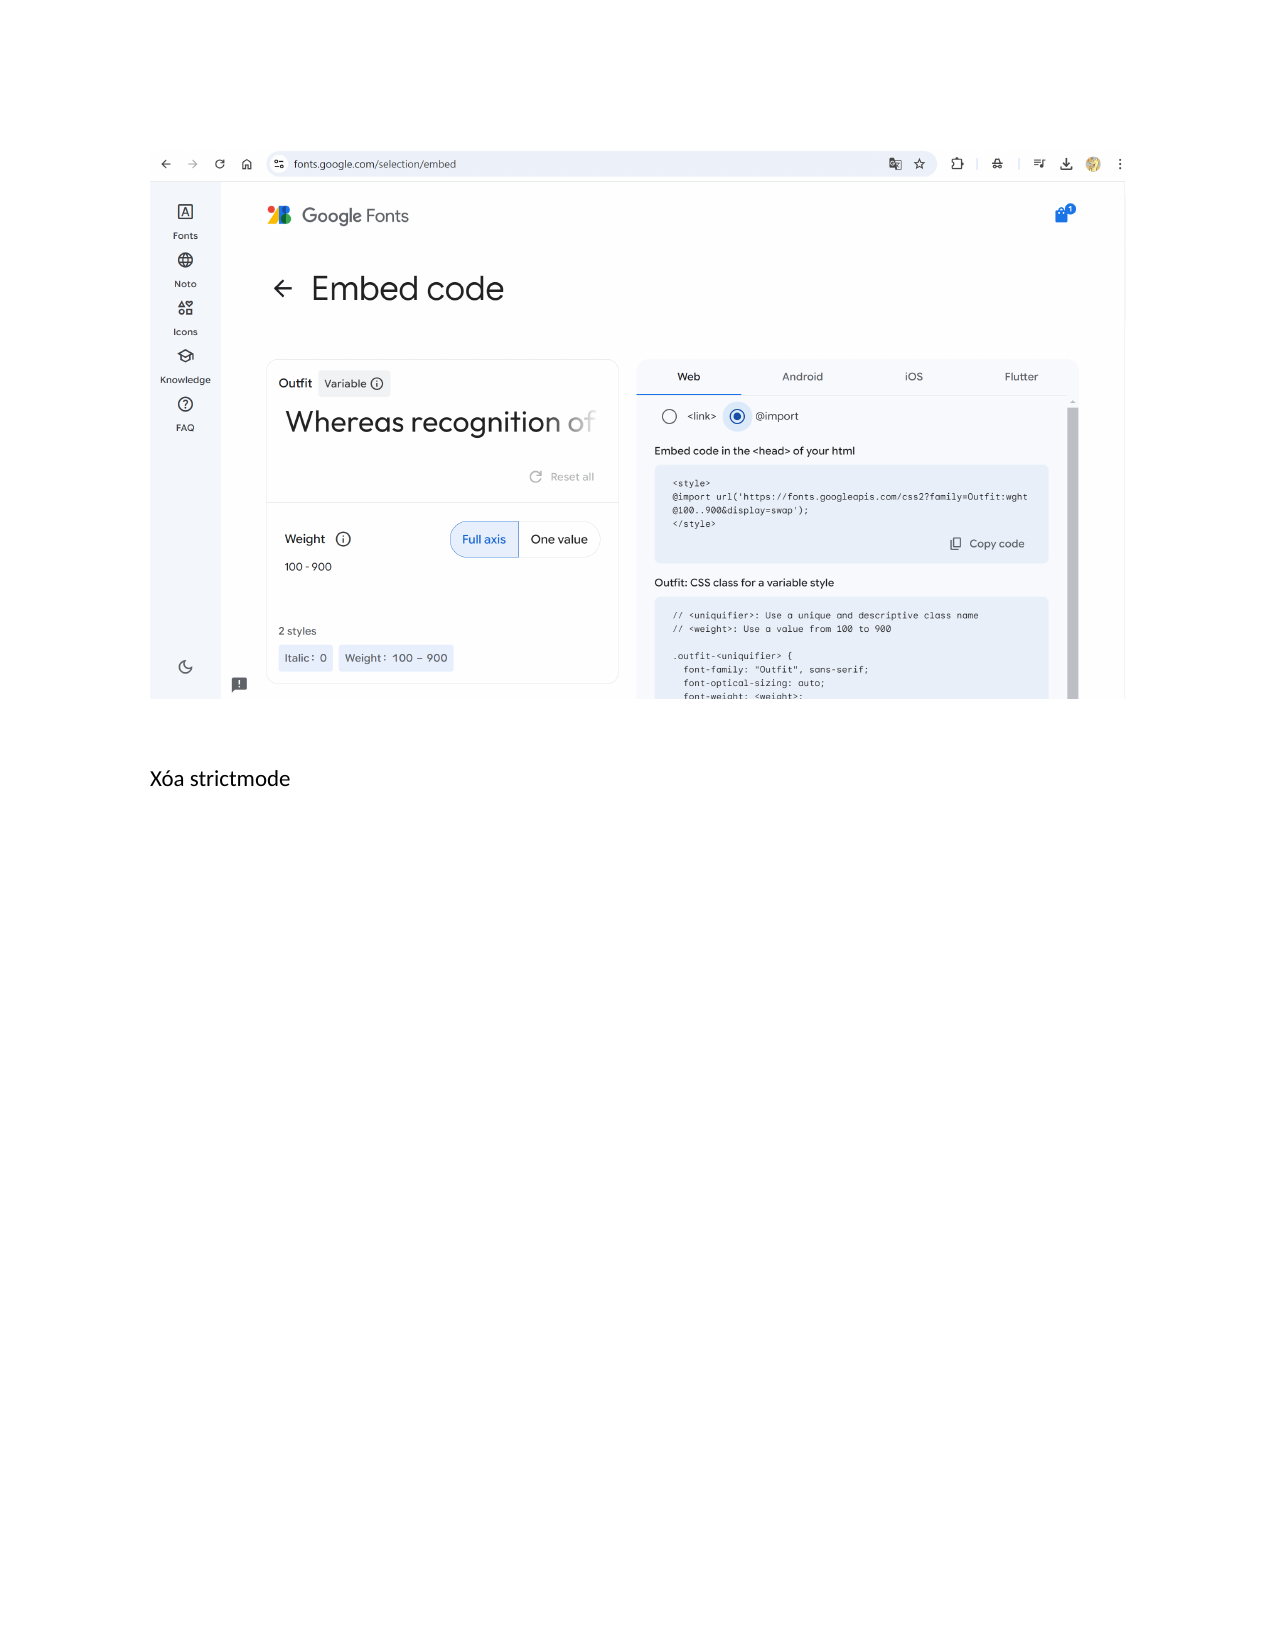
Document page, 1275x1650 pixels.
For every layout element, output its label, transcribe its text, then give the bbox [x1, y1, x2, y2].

picture [150, 150, 1125, 699]
text Xóa strictmode [150, 764, 1125, 792]
